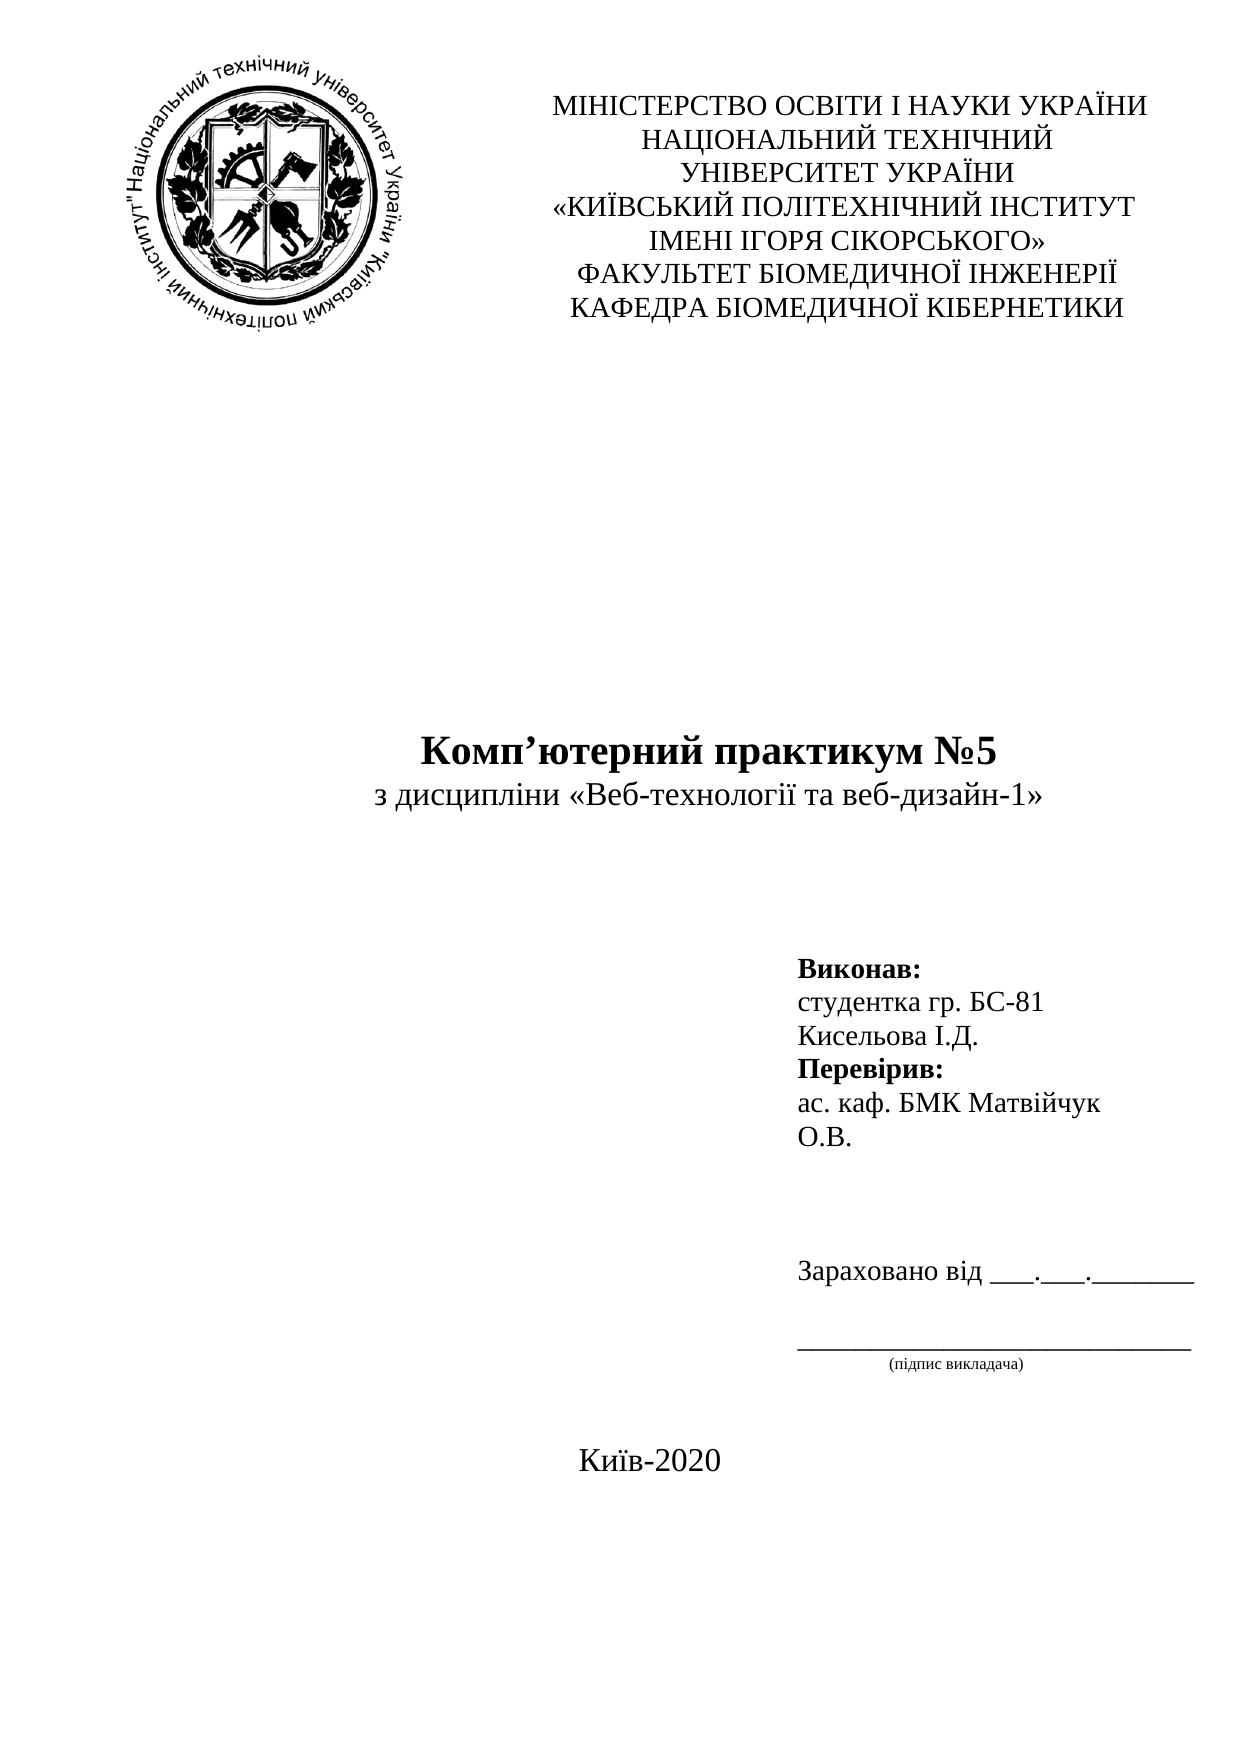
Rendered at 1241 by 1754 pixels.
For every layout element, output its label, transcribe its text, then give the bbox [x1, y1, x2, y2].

text Кисельова І.Д. [797, 1018, 1152, 1052]
text «КИЇВСЬКИЙ ПОЛІТЕХНІЧНИЙ ІНСТИТУТ ІМЕНІ ІГОРЯ СІКОРСЬКОГО» [406, 189, 1152, 256]
text Комп’ютерний практикум №5 [266, 726, 1152, 774]
text ас. каф. БМК Матвійчук О.В. [797, 1085, 1152, 1152]
text з дисципліни «Веб-технології та веб-дизайн-1» [266, 774, 1152, 812]
text (підпис викладача) [797, 1353, 1196, 1373]
text Київ-2020 [148, 1440, 1152, 1478]
text ___________________________ [797, 1320, 1196, 1353]
text МІНІСТЕРСТВО ОСВІТИ I НАУКИ УКРАЇНИ [406, 88, 1152, 122]
text НАЦІОНАЛЬНИЙ ТЕХНІЧНИЙ УНІВЕРСИТЕТ УКРАЇНИ [406, 122, 1152, 189]
text ФАКУЛЬТЕТ БІОМЕДИЧНОЇ ІНЖЕНЕРІЇ [406, 256, 1152, 290]
picture [121, 50, 406, 335]
text студентка гр. БС-81 [797, 984, 1152, 1018]
text Виконав: [797, 951, 1152, 984]
text КАФЕДРА БІОМЕДИЧНОЇ КІБЕРНЕТИКИ [406, 290, 1152, 323]
text Зараховано від ___.___._______ [797, 1253, 1196, 1286]
text Перевірив: [797, 1052, 1152, 1085]
